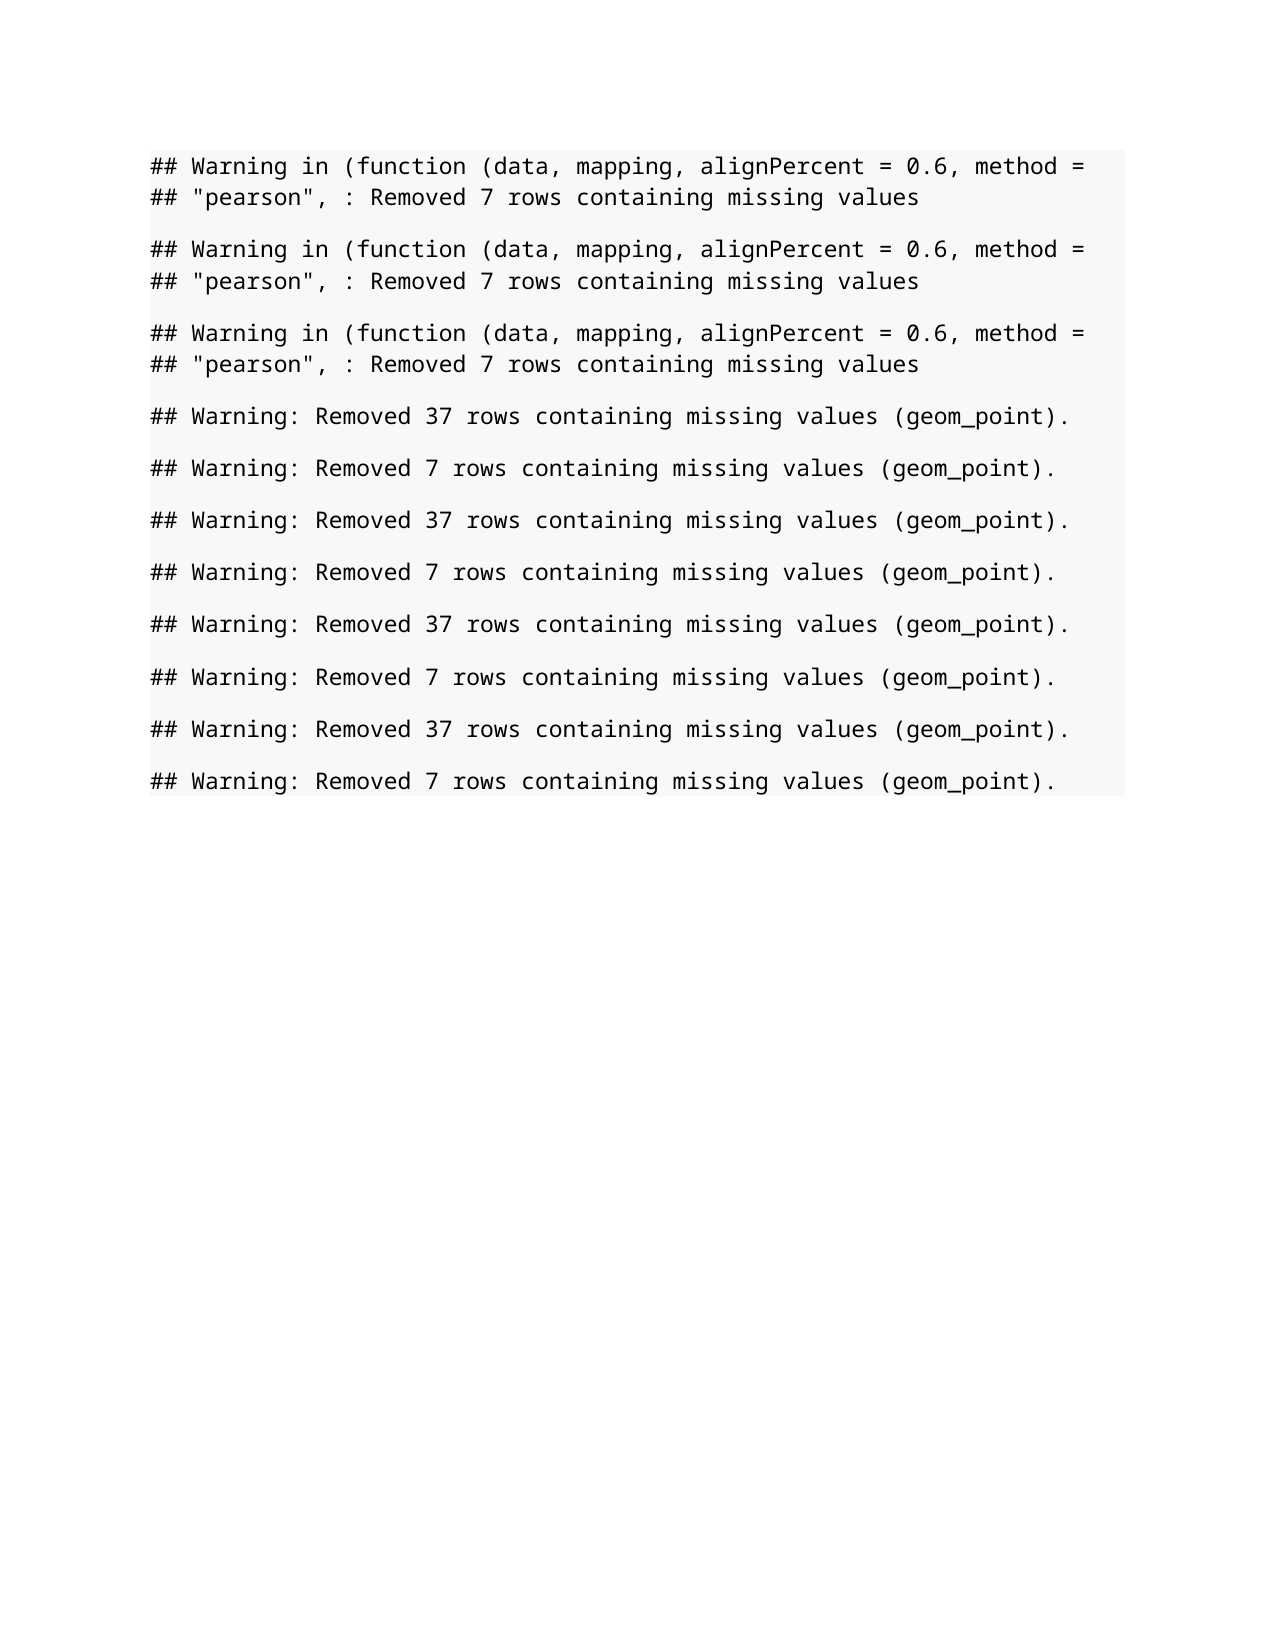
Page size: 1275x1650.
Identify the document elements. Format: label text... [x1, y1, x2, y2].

text ## Warning: Removed 7 rows containing missing values (geom_point). [150, 764, 1125, 796]
text ## Warning: Removed 7 rows containing missing values (geom_point). [150, 452, 1125, 483]
text ## Warning: Removed 37 rows containing missing values (geom_point). [150, 400, 1125, 431]
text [150, 233, 1125, 296]
text ## Warning: Removed 7 rows containing missing values (geom_point). [150, 660, 1125, 692]
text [150, 150, 1125, 212]
text ## Warning: Removed 7 rows containing missing values (geom_point). [150, 556, 1125, 587]
text ## Warning: Removed 37 rows containing missing values (geom_point). [150, 504, 1125, 535]
text ## Warning: Removed 37 rows containing missing values (geom_point). [150, 608, 1125, 639]
text ## Warning: Removed 37 rows containing missing values (geom_point). [150, 712, 1125, 744]
text ## Warning in (function (data, mapping, alignPercent = 0.6, method = ## "pearson", : Removed 7 rows containing missing values [150, 317, 1125, 379]
